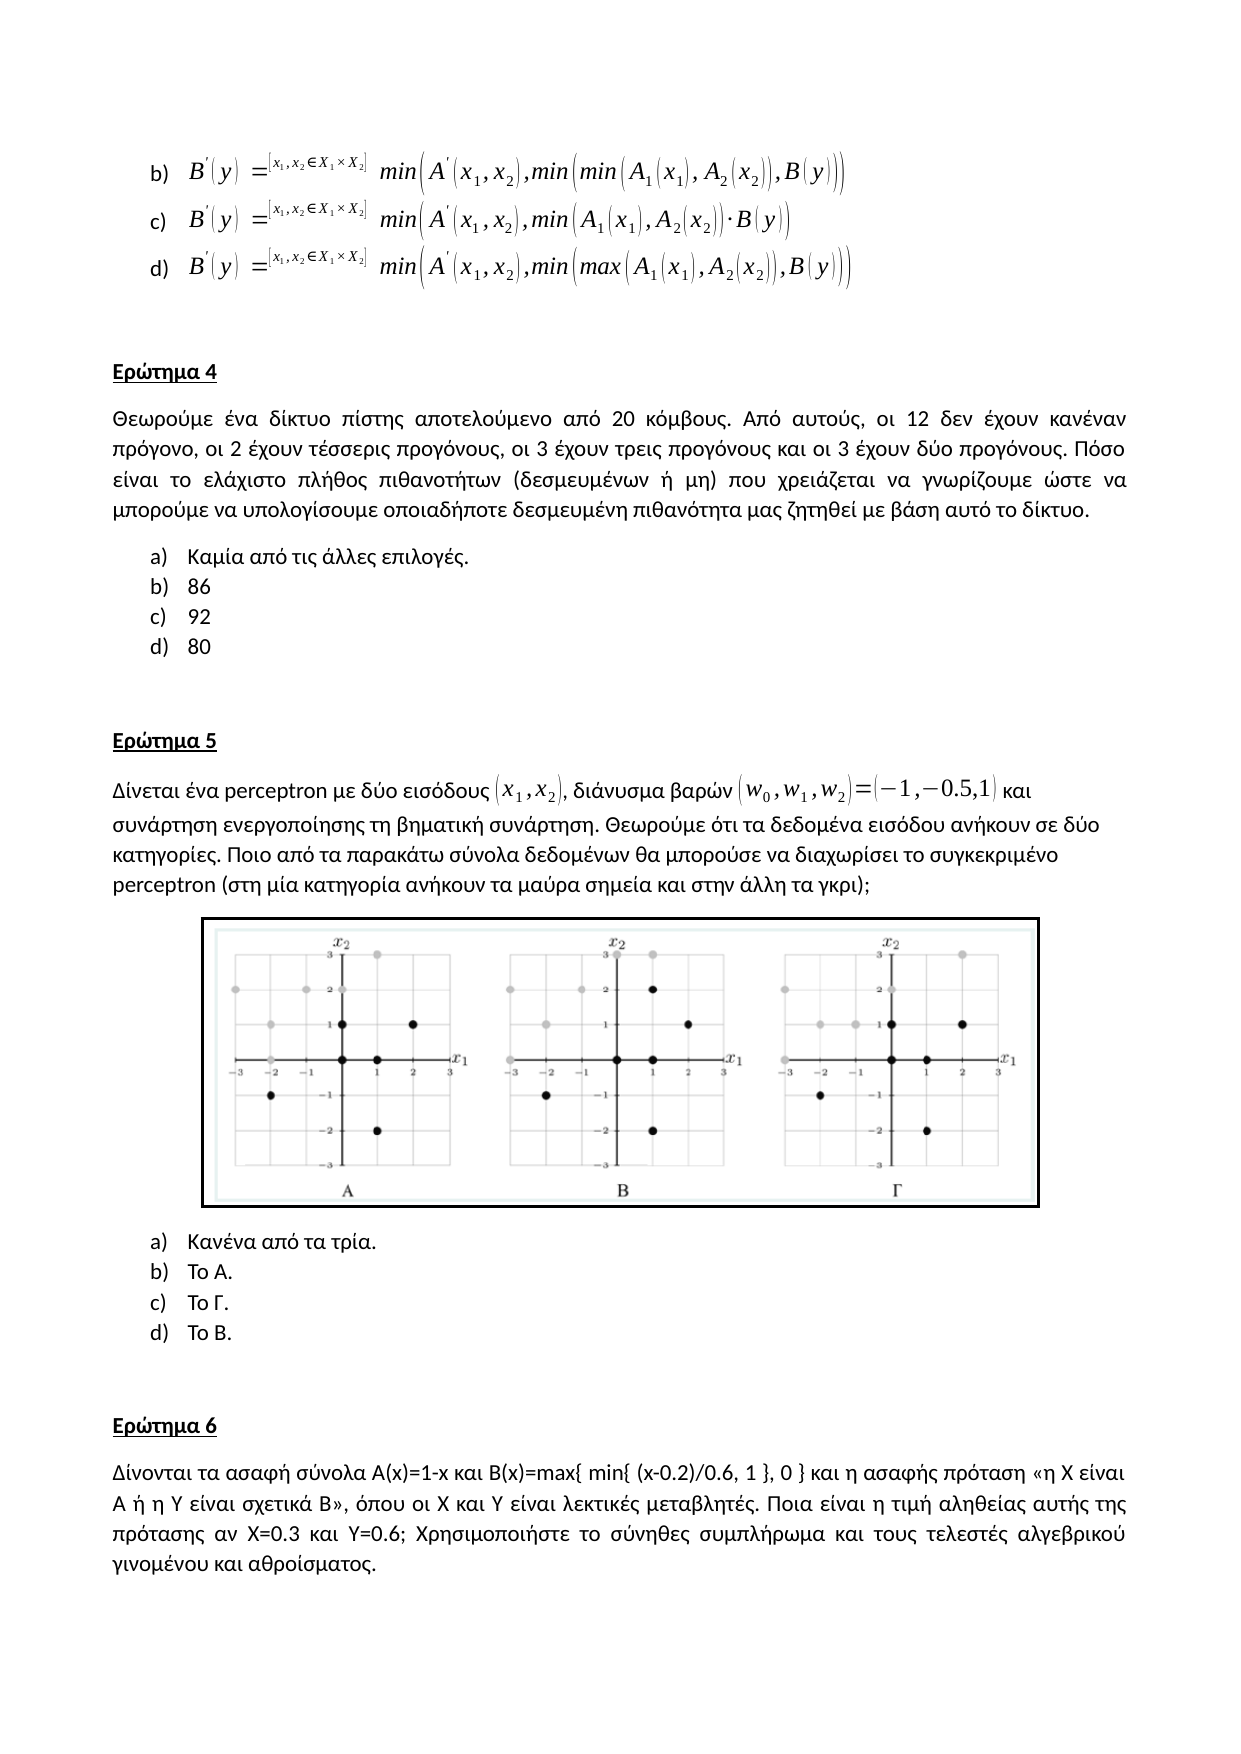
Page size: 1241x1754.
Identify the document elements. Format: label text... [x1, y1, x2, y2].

list 80 [150, 632, 1128, 661]
list 86 [150, 572, 1128, 600]
list Καμία από τις άλλες επιλογές. [150, 542, 1128, 570]
text Θεωρούμε ένα δίκτυο πίστης αποτελούμενο από 20 κόμβους. Από αυτούς, οι 12 δεν έχουν κανέναν πρόγονο, οι 2 έχουν τέσσερις προγόνους, οι 3 έχουν τρεις προγόνους και οι 3 έχουν δύο προγόνους. Πόσο είναι το ελάχιστο πλήθος πιθανοτήτων (δεσμευμένων ή μη) που χρειάζεται να γνωρίζουμε ώστε να μπορούμε να υπολογίσουμε οποιαδήποτε δεσμευμένη πιθανότητα μας ζητηθεί με βάση αυτό το δίκτυο. [112, 404, 1128, 523]
list Το Α. [150, 1257, 1128, 1285]
list Κανένα από τα τρία. [150, 1227, 1128, 1255]
text Δίνεται ένα perceptron με δύο εισόδους , διάνυσμα βαρών και συνάρτηση ενεργοποίησης τη βηματική συνάρτηση. Θεωρούμε ότι τα δεδομένα εισόδου ανήκουν σε δύο κατηγορίες. Ποιο από τα παρακάτω σύνολα δεδομένων θα μπορούσε να διαχωρίσει το συγκεκριμένο perceptron (στη μία κατηγορία ανήκουν τα μαύρα σημεία και στην άλλη τα γκρι); [112, 773, 1128, 898]
text Δίνονται τα ασαφή σύνολα A(x)=1-x και Β(x)=max{ min{ (x-0.2)/0.6, 1 }, 0 } και η ασαφής πρόταση «η Χ είναι Α ή η Υ είναι σχετικά Β», όπου οι Χ και Υ είναι λεκτικές μεταβλητές. Ποια είναι η τιμή αληθείας αυτής της πρότασης αν Χ=0.3 και Υ=0.6; Χρησιμοποιήστε το σύνηθες συμπλήρωμα και τους τελεστές αλγεβρικού γινομένου και αθροίσματος. [112, 1458, 1128, 1577]
list Το Β. [150, 1318, 1128, 1346]
text Ερώτημα 4 [112, 357, 1128, 386]
text Ερώτημα 6 [112, 1412, 1128, 1439]
list Το Γ. [150, 1288, 1128, 1316]
text Ερώτημα 5 [112, 726, 1128, 754]
picture [204, 920, 1037, 1205]
list 92 [150, 602, 1128, 630]
